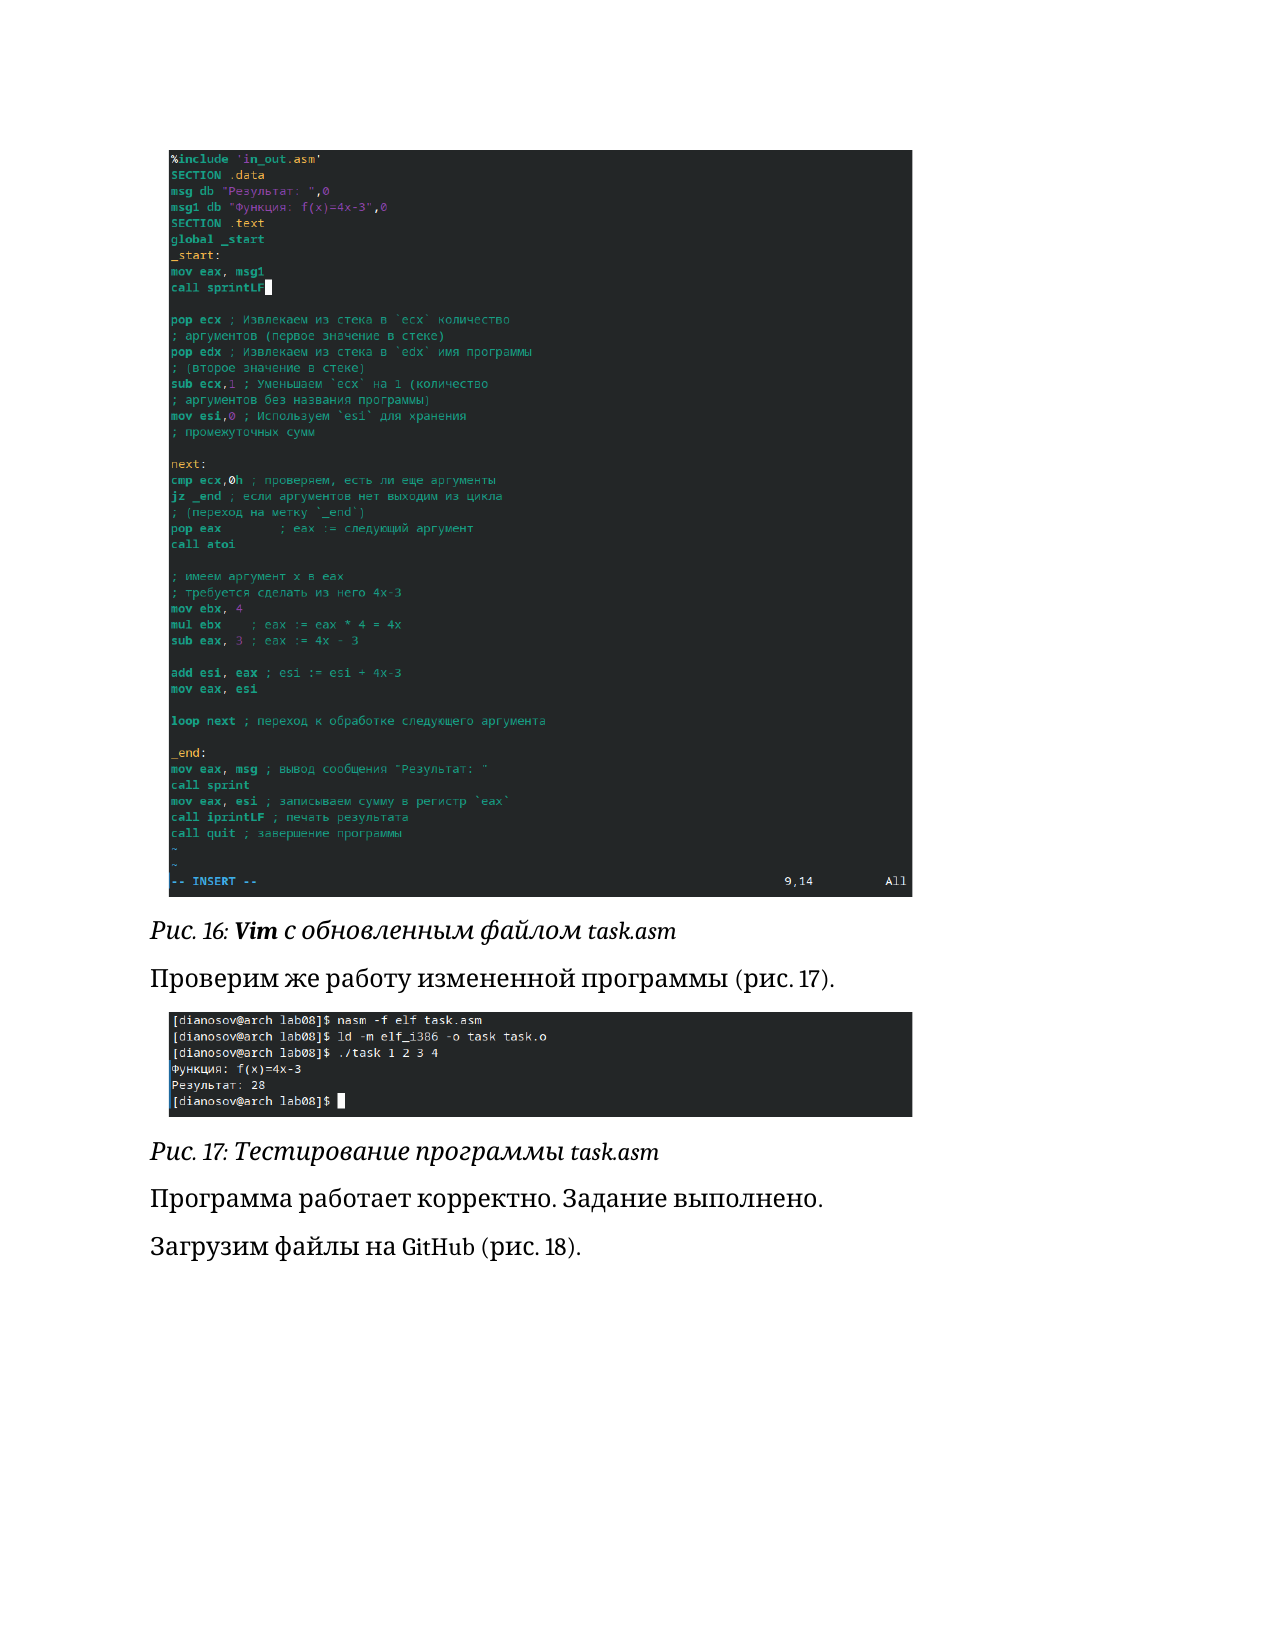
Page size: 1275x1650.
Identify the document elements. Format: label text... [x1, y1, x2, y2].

picture [168, 1012, 913, 1117]
text Загрузим файлы на GitHub (рис. 18). [150, 1233, 1125, 1261]
picture [168, 150, 913, 897]
text Рис. 16: Vim с обновленным файлом task.asm [150, 917, 1125, 946]
text Рис. 17: Тестирование программы task.asm [150, 1138, 1125, 1166]
text Проверим же работу измененной программы (рис. 17). [150, 964, 1125, 993]
text Программа работает корректно. Задание выполнено. [150, 1185, 1125, 1214]
